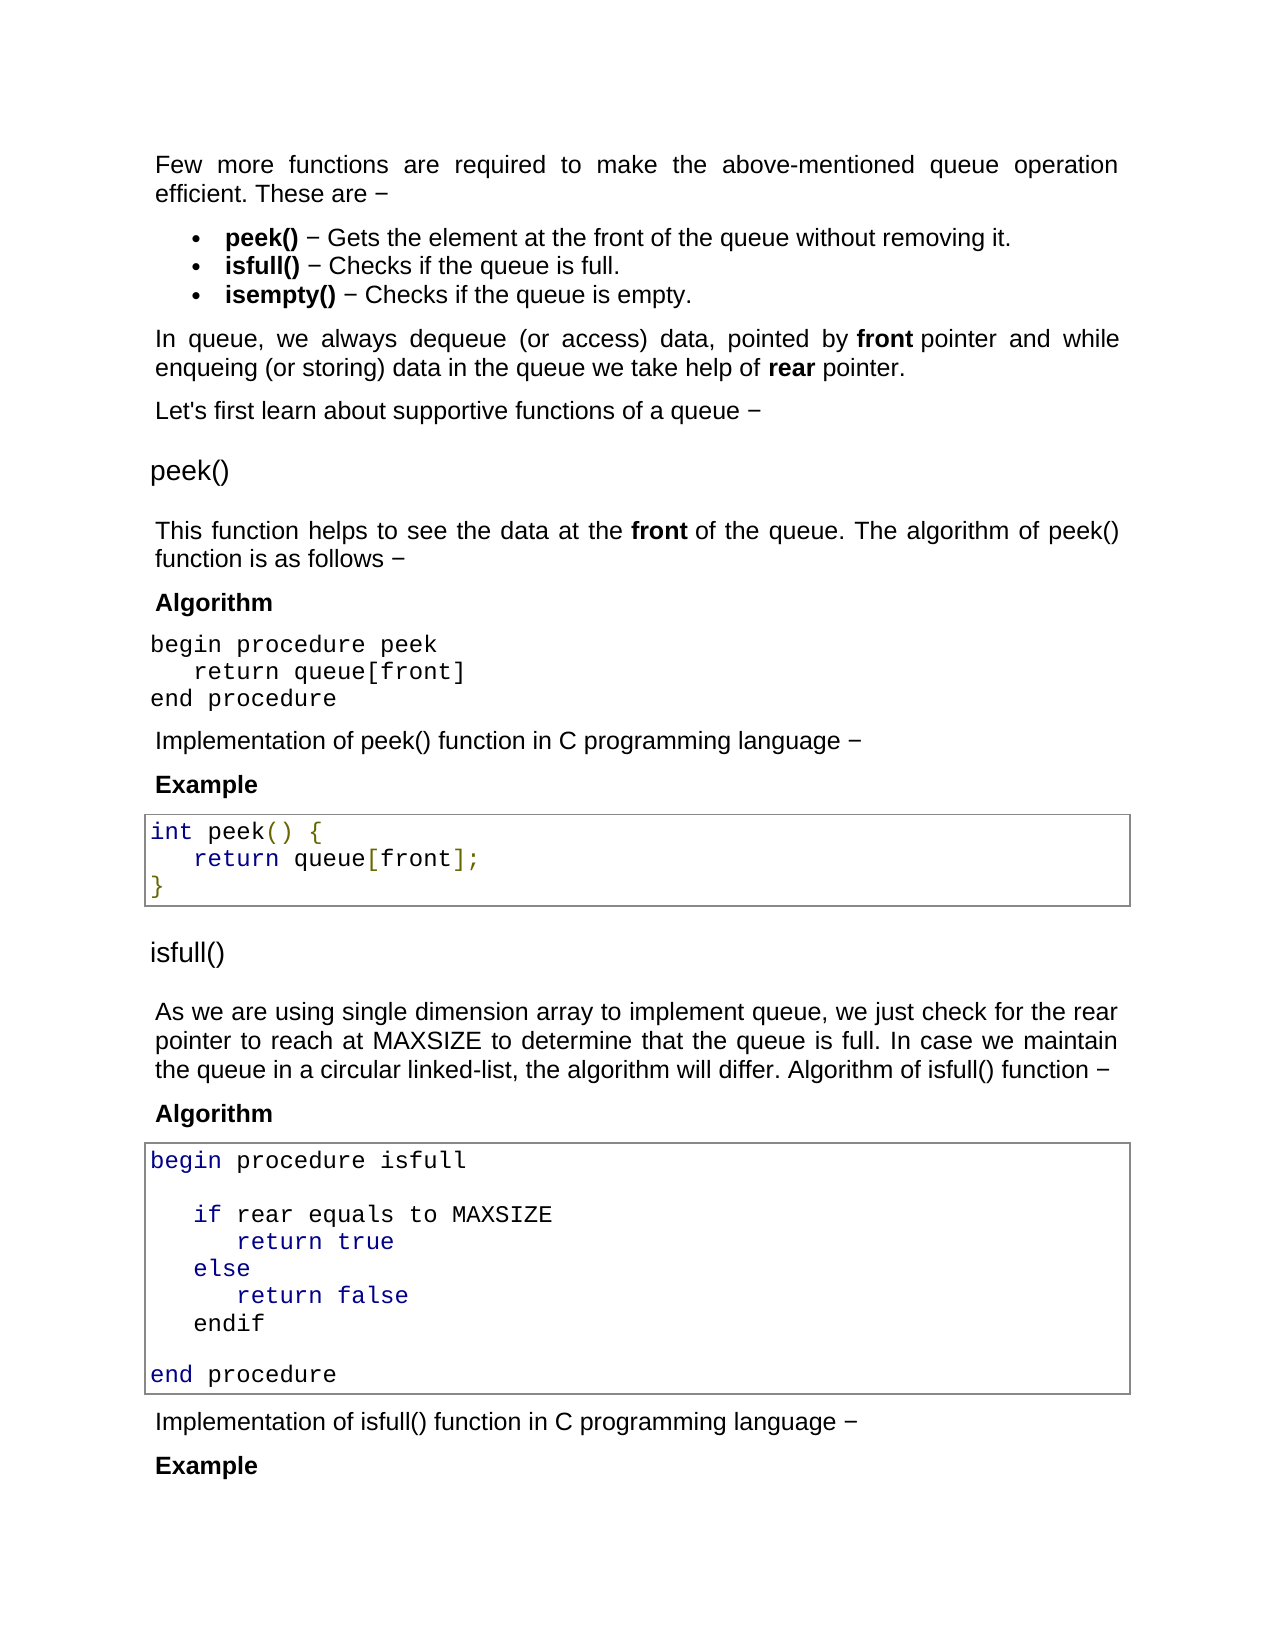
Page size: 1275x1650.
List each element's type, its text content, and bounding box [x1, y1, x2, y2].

text begin procedure isfull [146, 1144, 1129, 1175]
text } [146, 868, 1129, 905]
text Implementation of peek() function in C programming language − [155, 726, 1120, 755]
text Algorithm [155, 588, 1120, 617]
text As we are using single dimension array to implement queue, we just check for the rear pointer to reach at MAXSIZE to determine that the queue is full. In case we maintain the queue in a circular linked-list, the algorithm will differ. Algorithm of isfull() function − [155, 997, 1120, 1083]
text return queue[front] [150, 659, 1125, 686]
text Implementation of isfull() function in C programming language − [155, 1407, 1120, 1436]
list peek() − Gets the element at the front of the queue without removing it. [192, 222, 1120, 251]
text In queue, we always dequeue (or access) data, pointed by front pointer and while enqueing (or storing) data in the queue we take help of rear pointer. [155, 324, 1120, 381]
text if rear equals to MAXSIZE [150, 1202, 1125, 1229]
text endif [150, 1311, 1125, 1338]
text Example [155, 770, 1120, 798]
text Few more functions are required to make the above-mentioned queue operation efficient. These are − [155, 150, 1120, 207]
text else [150, 1257, 1125, 1284]
text This function helps to see the data at the front of the queue. The algorithm of peek() function is as follows − [155, 516, 1120, 573]
text begin procedure peek [150, 632, 1125, 659]
text end procedure [146, 1356, 1129, 1393]
list isempty() − Checks if the queue is empty. [192, 280, 1120, 309]
subtitle isfull() [150, 936, 1125, 968]
text return true [150, 1229, 1125, 1257]
list isfull() − Checks if the queue is full. [192, 251, 1120, 280]
text return false [150, 1284, 1125, 1311]
text Example [155, 1451, 1120, 1480]
text int peek() { [146, 815, 1129, 846]
text end procedure [150, 686, 1125, 713]
text return queue[front]; [150, 846, 1125, 868]
text Algorithm [155, 1098, 1120, 1127]
subtitle peek() [150, 454, 1125, 487]
text Let's first learn about supportive functions of a queue − [155, 396, 1120, 425]
